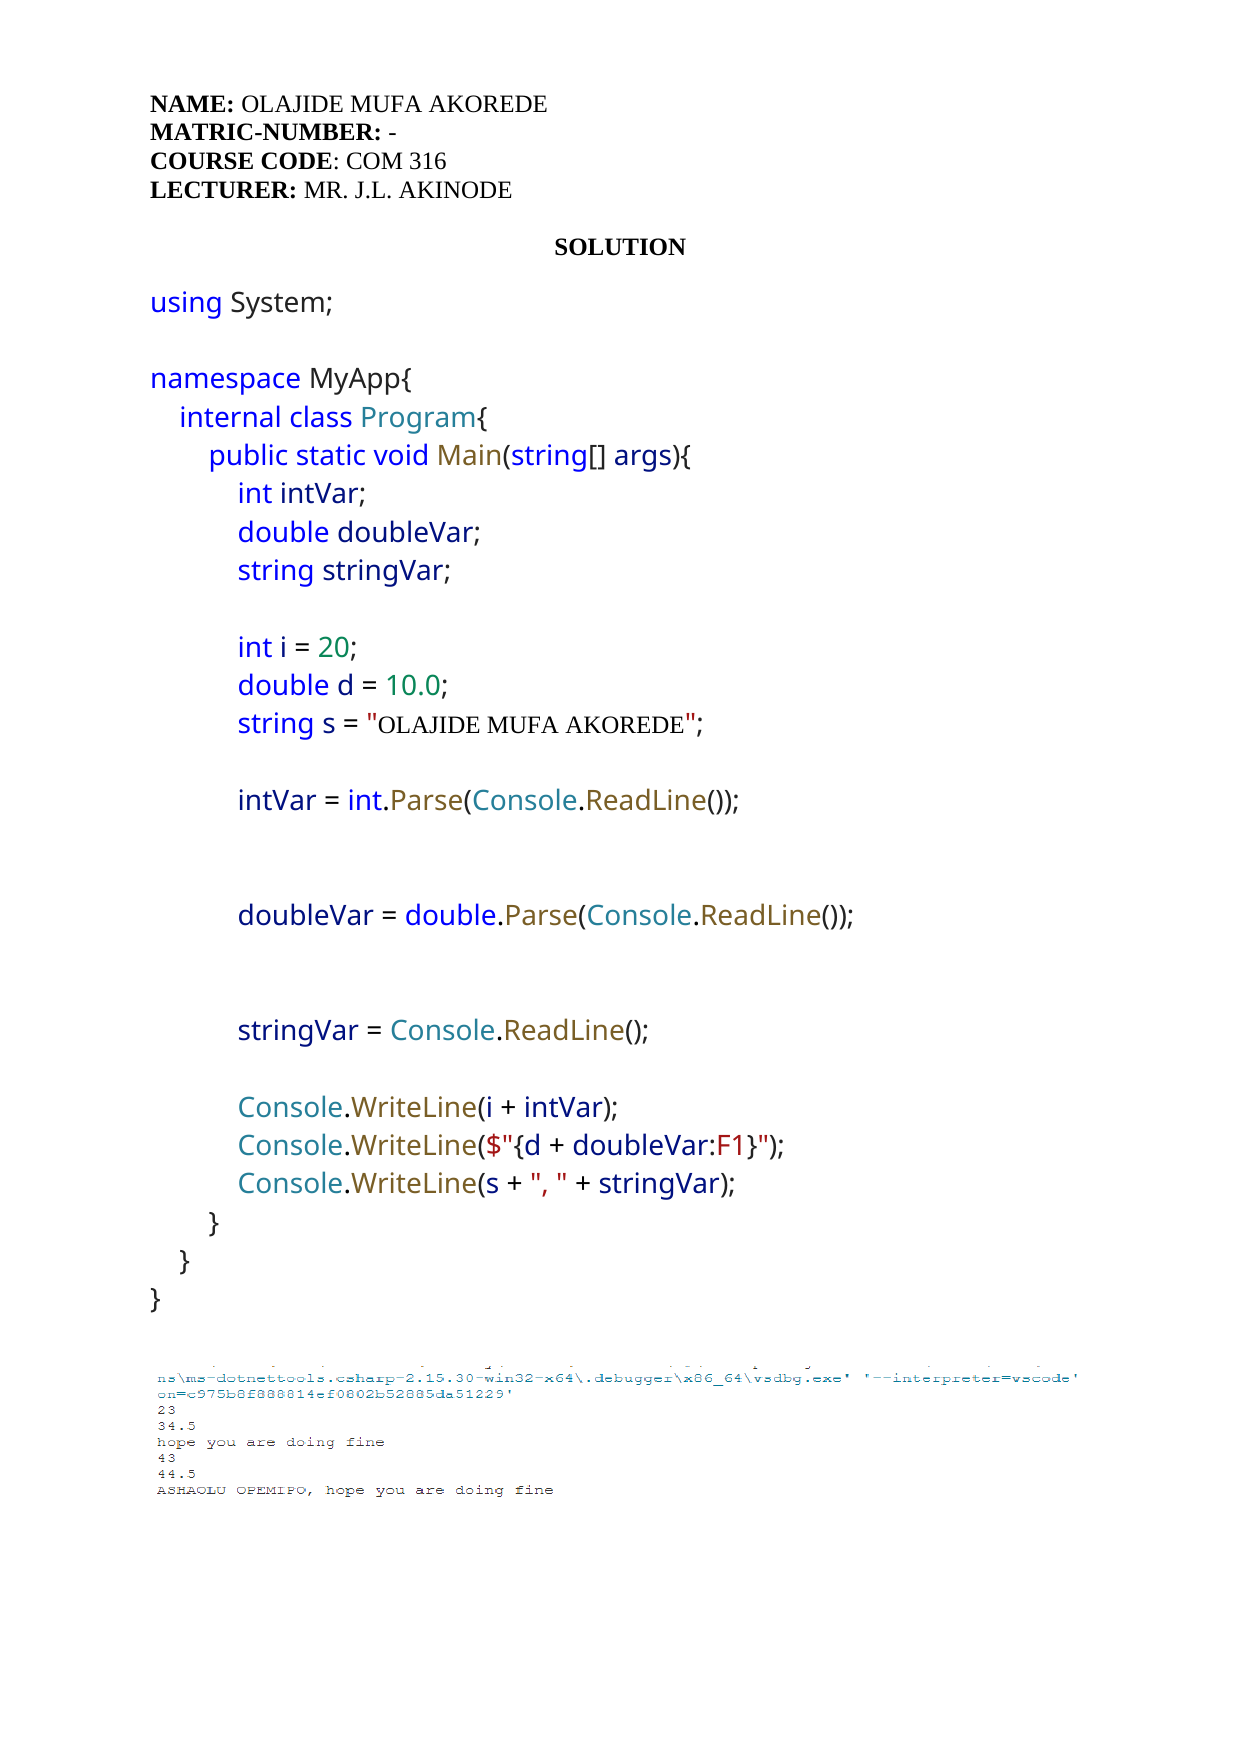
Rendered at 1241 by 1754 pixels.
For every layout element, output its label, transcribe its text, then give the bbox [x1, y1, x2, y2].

text string stringVar; [150, 550, 1090, 589]
text double d = 10.0; [150, 665, 1090, 704]
text internal class Program{ [150, 397, 1090, 435]
text doubleVar = double.Parse(Console.ReadLine()); [150, 895, 1090, 934]
text stringVar = Console.ReadLine(); [150, 1010, 1090, 1049]
text using System; [150, 282, 1090, 320]
text double doubleVar; [150, 512, 1090, 550]
text intVar = int.Parse(Console.ReadLine()); [150, 780, 1090, 819]
text Console.WriteLine($"{d + doubleVar:F1}"); [150, 1125, 1090, 1164]
picture [150, 1366, 1090, 1497]
text public static void Main(string[] args){ [150, 435, 1090, 474]
text namespace MyApp{ [150, 359, 1090, 397]
text NAME: OLAJIDE MUFA AKOREDE [150, 89, 1090, 117]
text SOLUTION [150, 232, 1090, 261]
text } [150, 1240, 1090, 1279]
text COURSE CODE: COM 316 [150, 146, 1090, 175]
text LECTURER: MR. J.L. AKINODE [150, 175, 1090, 204]
text MATRIC-NUMBER: - [150, 117, 1090, 146]
text string s = "OLAJIDE MUFA AKOREDE"; [150, 704, 1090, 742]
text int intVar; [150, 474, 1090, 512]
text int i = 20; [150, 627, 1090, 665]
text } [150, 1279, 1090, 1317]
text } [150, 1202, 1090, 1240]
text Console.WriteLine(i + intVar); [150, 1087, 1090, 1125]
text Console.WriteLine(s + ", " + stringVar); [150, 1164, 1090, 1202]
